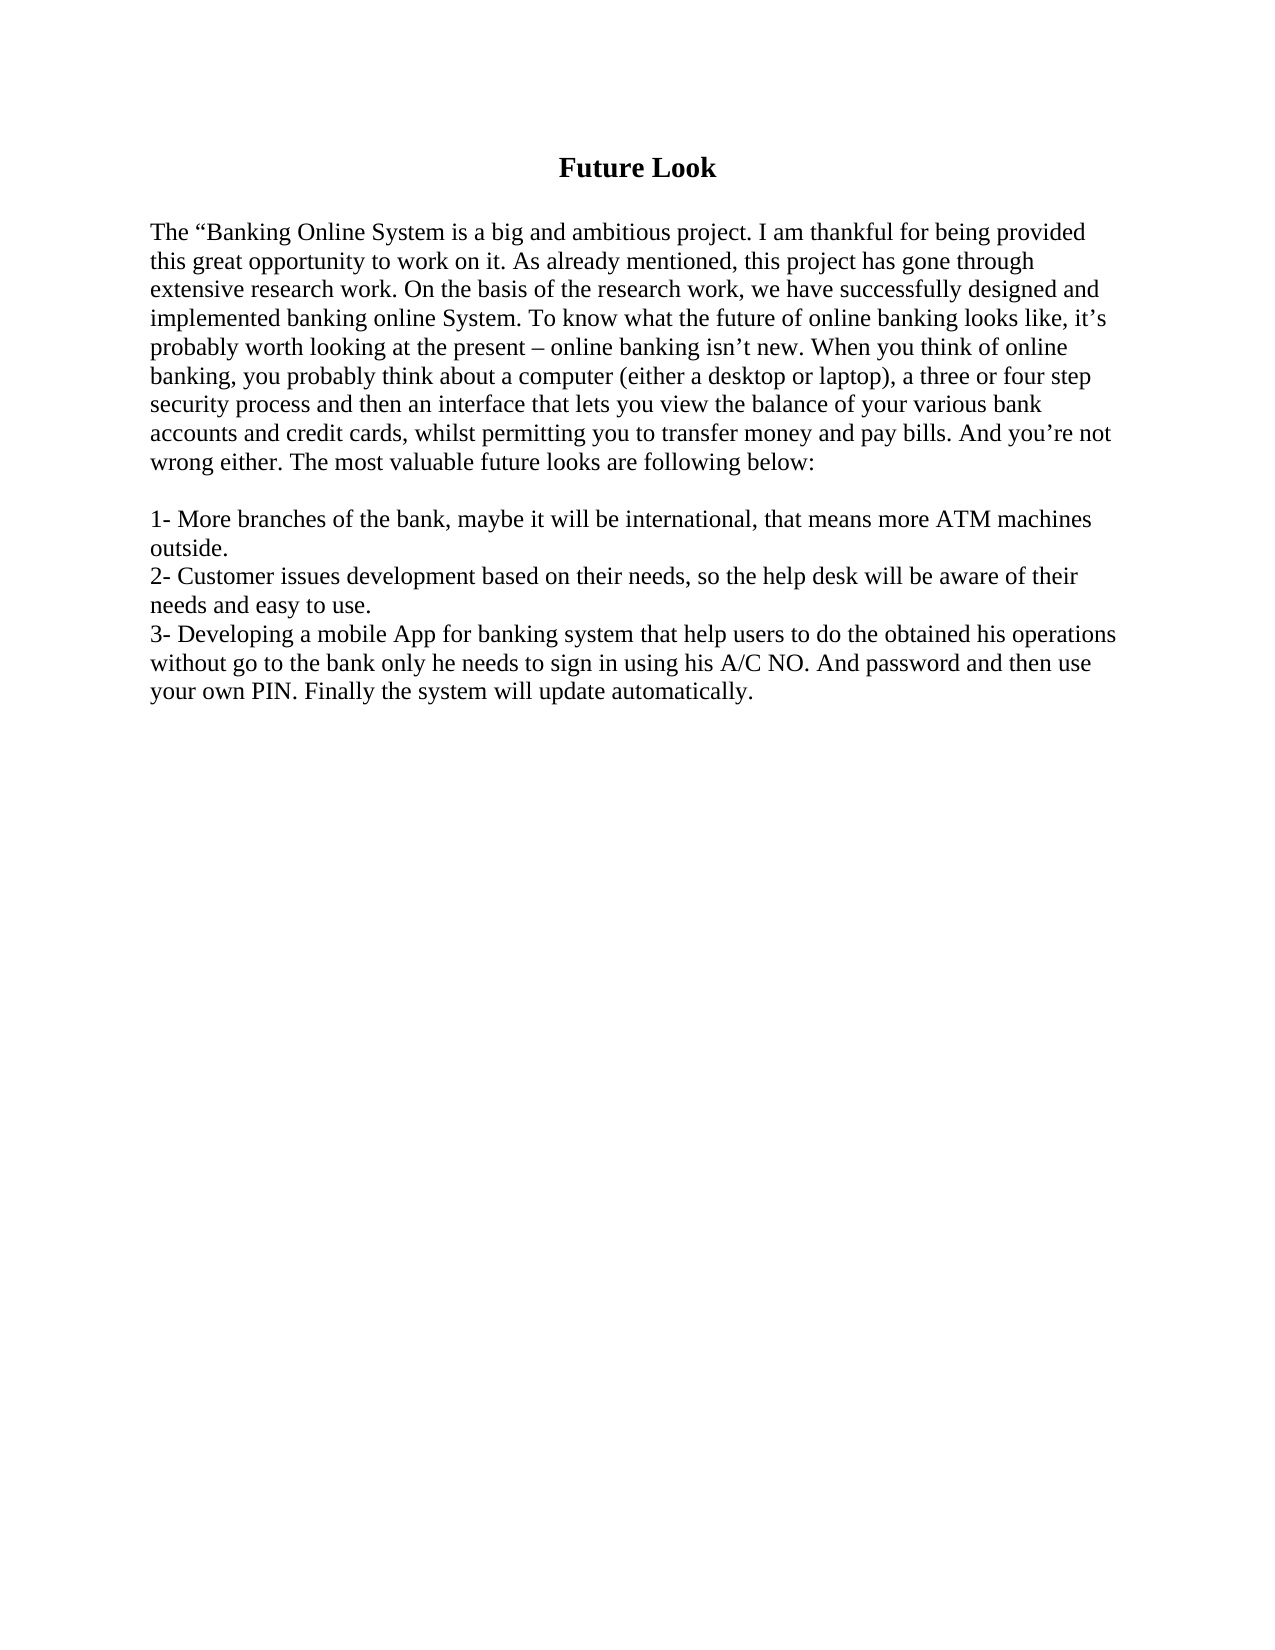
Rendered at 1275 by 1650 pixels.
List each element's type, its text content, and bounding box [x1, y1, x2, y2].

text The “Banking Online System is a big and ambitious project. I am thankful for being provided this great opportunity to work on it. As already mentioned, this project has gone through extensive research work. On the basis of the research work, we have successfully designed and implemented banking online System. To know what the future of online banking looks like, it’s probably worth looking at the present – online banking isn’t new. When you think of online banking, you probably think about a computer (either a desktop or laptop), a three or four step security process and then an interface that lets you view the balance of your various bank accounts and credit cards, whilst permitting you to transfer money and pay bills. And you’re not wrong either. The most valuable future looks are following below: [150, 217, 1125, 476]
text 2- Customer issues development based on their needs, so the help desk will be aware of their needs and easy to use. [150, 561, 1125, 619]
text 3- Developing a mobile App for banking system that help users to do the obtained his operations without go to the bank only he needs to sign in using his A/C NO. And password and then use your own PIN. Finally the system will update automatically. [150, 619, 1125, 705]
text Future Look [150, 150, 1125, 183]
text 1- More branches of the bank, maybe it will be international, that means more ATM machines outside. [150, 504, 1125, 561]
